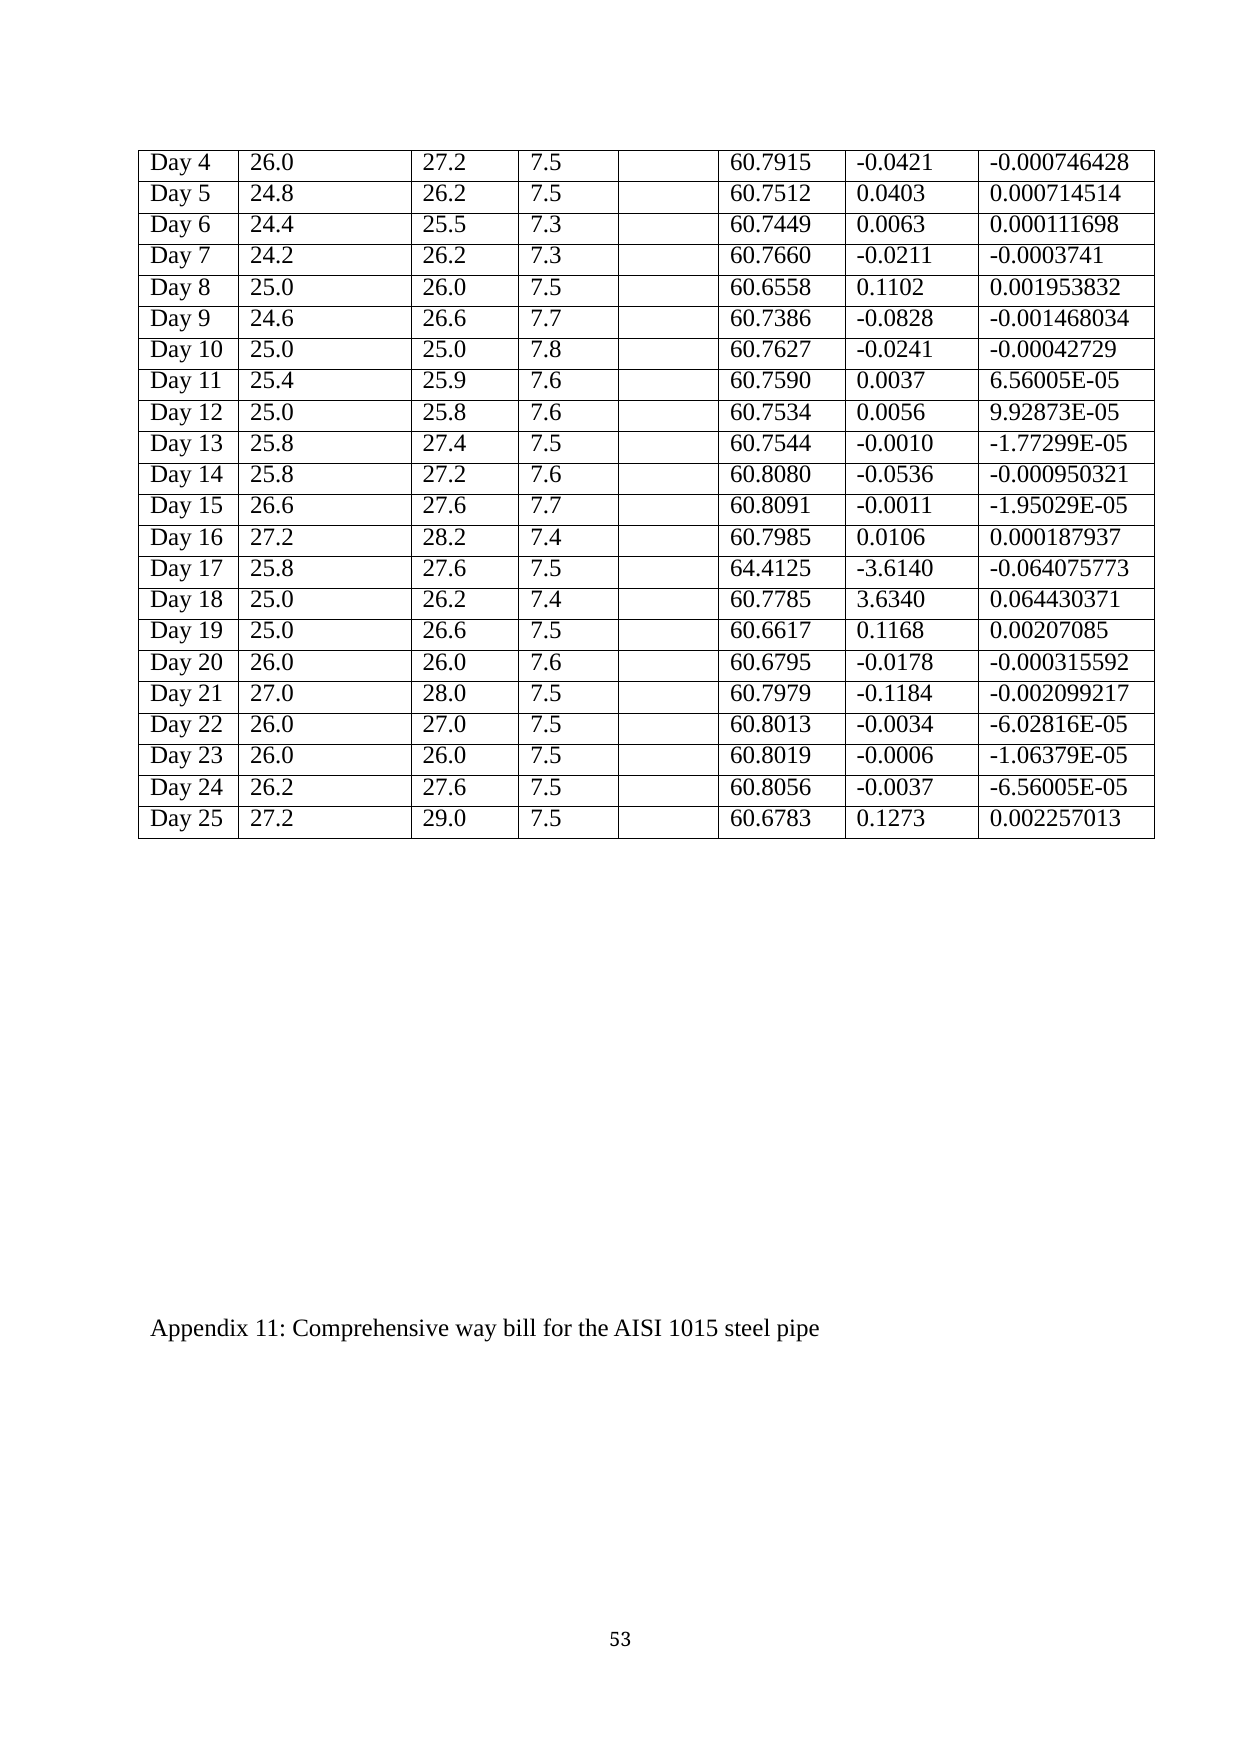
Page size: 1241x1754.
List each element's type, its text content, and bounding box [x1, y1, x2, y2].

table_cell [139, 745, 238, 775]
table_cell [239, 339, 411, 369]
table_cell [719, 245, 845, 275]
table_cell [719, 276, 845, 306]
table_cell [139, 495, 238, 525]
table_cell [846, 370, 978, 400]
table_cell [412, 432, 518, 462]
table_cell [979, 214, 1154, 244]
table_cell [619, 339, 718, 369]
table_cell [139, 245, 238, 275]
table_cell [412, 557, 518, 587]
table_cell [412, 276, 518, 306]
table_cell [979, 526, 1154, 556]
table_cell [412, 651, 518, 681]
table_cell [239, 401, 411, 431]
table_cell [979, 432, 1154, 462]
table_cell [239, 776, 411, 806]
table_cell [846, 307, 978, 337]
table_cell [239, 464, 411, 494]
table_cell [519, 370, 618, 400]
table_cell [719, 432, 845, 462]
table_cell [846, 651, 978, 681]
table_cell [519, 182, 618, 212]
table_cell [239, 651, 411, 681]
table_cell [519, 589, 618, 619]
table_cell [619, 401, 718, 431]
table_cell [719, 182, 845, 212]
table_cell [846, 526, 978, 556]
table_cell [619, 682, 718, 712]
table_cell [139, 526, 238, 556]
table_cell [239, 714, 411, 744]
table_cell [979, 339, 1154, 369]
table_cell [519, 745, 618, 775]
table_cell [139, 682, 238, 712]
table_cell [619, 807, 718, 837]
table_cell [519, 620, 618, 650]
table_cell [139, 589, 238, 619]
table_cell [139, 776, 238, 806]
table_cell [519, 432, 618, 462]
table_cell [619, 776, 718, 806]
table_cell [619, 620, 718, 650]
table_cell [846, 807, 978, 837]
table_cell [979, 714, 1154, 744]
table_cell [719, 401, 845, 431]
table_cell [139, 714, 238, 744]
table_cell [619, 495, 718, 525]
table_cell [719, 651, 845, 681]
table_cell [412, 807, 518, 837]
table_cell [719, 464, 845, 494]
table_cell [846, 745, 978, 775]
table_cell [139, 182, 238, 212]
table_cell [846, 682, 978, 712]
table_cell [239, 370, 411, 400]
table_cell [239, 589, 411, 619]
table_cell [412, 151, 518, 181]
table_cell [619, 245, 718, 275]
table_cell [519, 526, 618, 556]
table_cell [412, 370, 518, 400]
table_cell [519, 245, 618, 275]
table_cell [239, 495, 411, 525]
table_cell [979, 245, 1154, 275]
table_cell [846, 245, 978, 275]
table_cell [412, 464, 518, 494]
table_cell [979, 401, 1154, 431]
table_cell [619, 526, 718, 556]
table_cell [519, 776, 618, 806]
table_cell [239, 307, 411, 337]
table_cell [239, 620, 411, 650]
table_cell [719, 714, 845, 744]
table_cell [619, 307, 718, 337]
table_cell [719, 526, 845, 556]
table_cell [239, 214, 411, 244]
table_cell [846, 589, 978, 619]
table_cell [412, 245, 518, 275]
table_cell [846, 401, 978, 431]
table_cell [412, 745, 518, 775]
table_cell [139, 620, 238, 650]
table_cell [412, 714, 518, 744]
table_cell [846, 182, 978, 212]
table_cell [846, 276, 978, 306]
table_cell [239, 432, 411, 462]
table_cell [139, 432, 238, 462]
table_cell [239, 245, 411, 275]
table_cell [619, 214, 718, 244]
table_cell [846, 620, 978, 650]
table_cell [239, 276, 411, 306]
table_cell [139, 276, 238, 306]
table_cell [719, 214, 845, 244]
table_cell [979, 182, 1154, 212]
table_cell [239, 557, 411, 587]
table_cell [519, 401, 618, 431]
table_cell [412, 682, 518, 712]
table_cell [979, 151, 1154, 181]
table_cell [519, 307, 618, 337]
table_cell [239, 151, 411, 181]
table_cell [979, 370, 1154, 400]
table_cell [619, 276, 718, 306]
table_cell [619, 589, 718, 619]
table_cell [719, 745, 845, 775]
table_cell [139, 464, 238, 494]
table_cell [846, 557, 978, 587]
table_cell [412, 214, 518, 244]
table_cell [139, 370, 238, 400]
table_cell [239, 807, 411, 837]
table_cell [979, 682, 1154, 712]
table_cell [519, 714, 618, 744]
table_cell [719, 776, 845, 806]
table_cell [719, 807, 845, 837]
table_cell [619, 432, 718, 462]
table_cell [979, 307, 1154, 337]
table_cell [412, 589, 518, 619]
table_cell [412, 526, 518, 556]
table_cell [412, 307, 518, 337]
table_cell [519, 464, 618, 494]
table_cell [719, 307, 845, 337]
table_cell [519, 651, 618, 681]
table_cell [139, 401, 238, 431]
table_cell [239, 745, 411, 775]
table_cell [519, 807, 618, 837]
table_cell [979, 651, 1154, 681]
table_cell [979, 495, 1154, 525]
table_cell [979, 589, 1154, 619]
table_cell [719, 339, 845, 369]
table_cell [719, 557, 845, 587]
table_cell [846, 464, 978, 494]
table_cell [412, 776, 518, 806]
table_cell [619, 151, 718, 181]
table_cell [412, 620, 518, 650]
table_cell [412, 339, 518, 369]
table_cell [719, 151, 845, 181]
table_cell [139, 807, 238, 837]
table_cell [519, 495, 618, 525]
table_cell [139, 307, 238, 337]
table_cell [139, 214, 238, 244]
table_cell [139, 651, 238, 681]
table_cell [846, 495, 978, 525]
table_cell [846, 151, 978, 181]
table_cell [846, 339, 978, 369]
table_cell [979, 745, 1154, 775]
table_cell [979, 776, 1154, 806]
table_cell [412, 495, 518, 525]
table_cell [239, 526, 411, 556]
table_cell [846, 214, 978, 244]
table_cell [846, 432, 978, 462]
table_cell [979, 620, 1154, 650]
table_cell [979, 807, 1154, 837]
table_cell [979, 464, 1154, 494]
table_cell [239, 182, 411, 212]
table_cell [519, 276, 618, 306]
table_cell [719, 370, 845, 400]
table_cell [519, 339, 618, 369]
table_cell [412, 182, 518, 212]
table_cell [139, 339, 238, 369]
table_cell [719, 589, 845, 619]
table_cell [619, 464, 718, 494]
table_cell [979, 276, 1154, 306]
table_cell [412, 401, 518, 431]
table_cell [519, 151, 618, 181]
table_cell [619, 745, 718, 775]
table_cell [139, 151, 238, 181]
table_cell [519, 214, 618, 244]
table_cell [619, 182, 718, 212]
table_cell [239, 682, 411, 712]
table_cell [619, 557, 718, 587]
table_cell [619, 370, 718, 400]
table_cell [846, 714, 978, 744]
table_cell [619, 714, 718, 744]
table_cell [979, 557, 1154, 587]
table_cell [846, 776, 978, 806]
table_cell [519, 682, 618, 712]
text Appendix 11: Comprehensive way bill for the AISI 1015 steel pipe [150, 1318, 1090, 1342]
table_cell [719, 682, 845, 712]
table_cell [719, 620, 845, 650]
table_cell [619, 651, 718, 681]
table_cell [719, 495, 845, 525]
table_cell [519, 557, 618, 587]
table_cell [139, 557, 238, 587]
